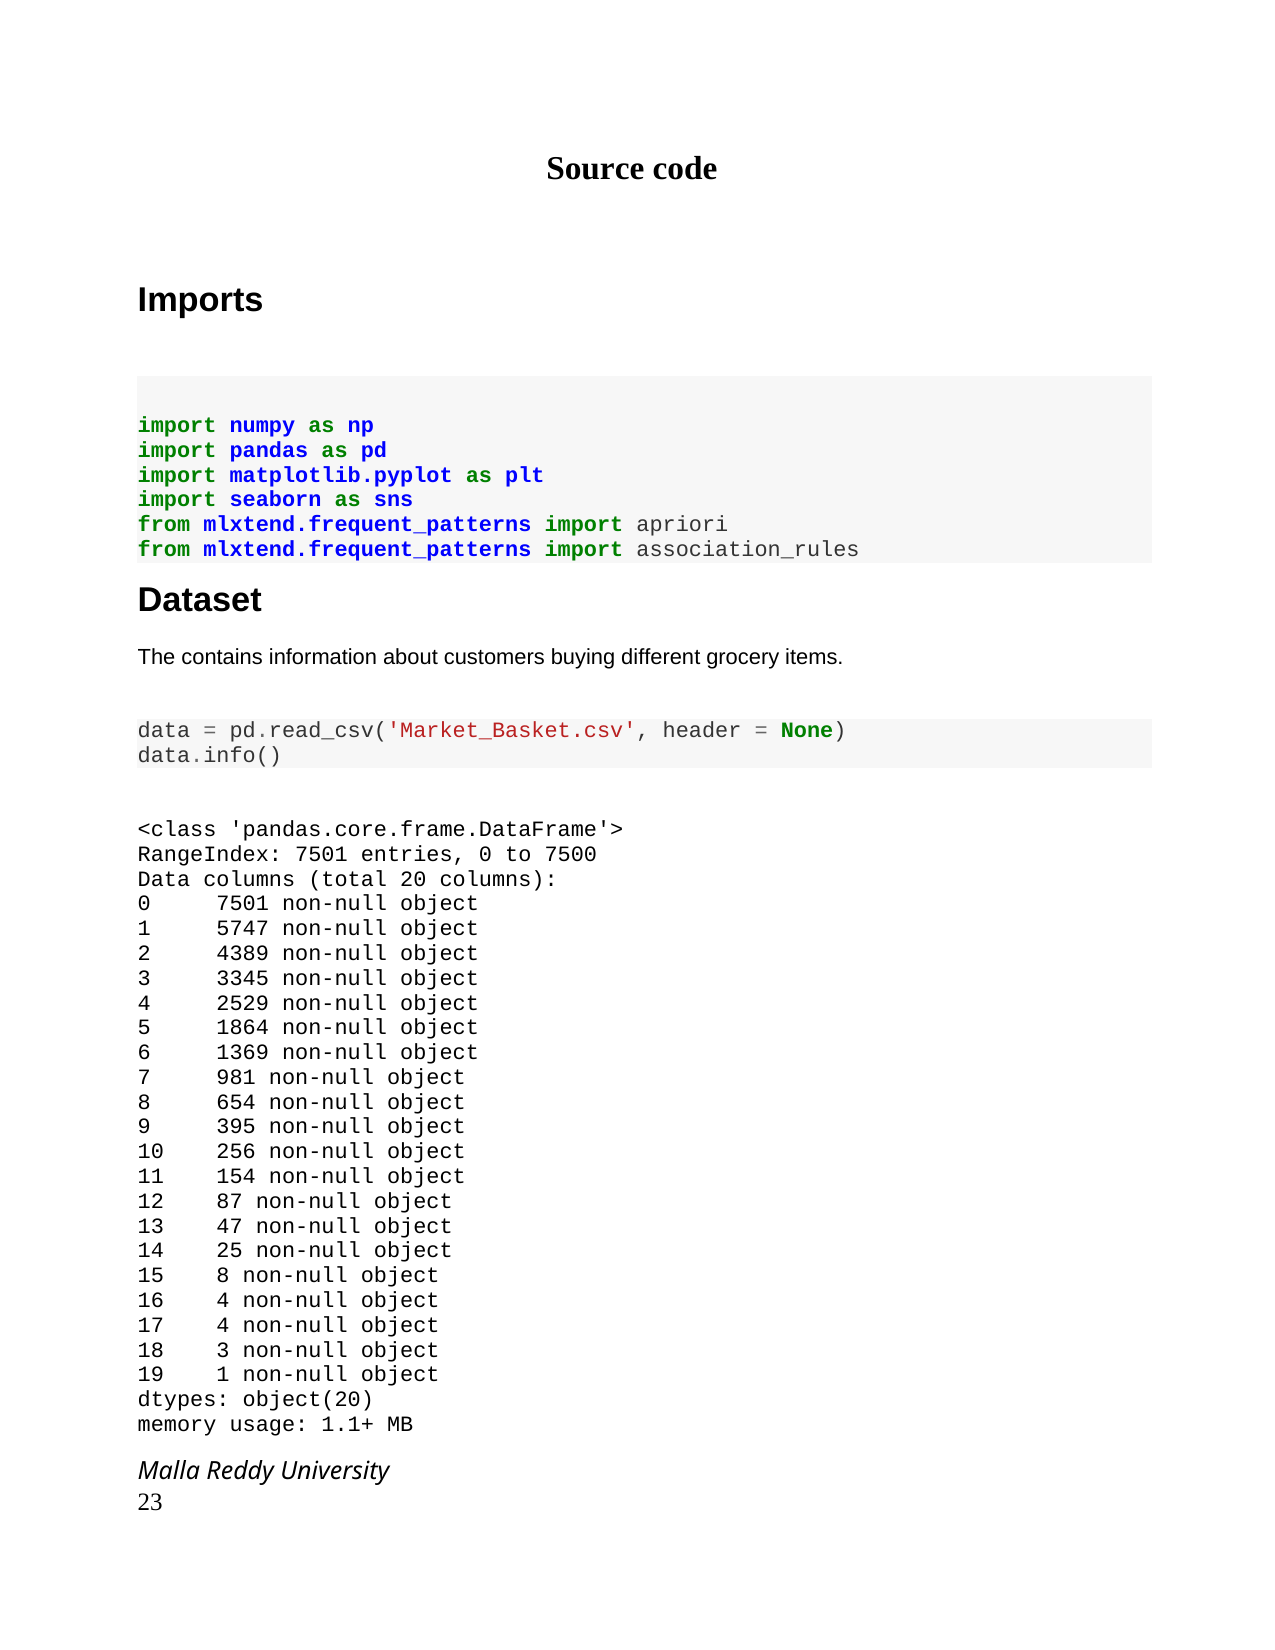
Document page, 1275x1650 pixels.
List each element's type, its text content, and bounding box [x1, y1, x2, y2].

text 6 1369 non-null object [137, 1041, 1152, 1066]
text dtypes: object(20) [137, 1388, 1152, 1413]
text import seaborn as sns [137, 489, 1152, 513]
text from mlxtend.frequent_patterns import association_rules [137, 538, 1152, 563]
text 12 87 non-null object [137, 1190, 1152, 1215]
text 4 2529 non-null object [137, 992, 1152, 1016]
text 3 3345 non-null object [137, 967, 1152, 992]
text Data columns (total 20 columns): [137, 868, 1152, 892]
text import numpy as np [137, 414, 1152, 439]
text 15 8 non-null object [137, 1264, 1152, 1289]
text 13 47 non-null object [137, 1215, 1152, 1239]
text data.info() [137, 744, 1152, 768]
text 5 1864 non-null object [137, 1016, 1152, 1041]
subtitle Dataset [137, 579, 1152, 618]
text 0 7501 non-null object [137, 892, 1152, 917]
text memory usage: 1.1+ MB [137, 1413, 1152, 1438]
text The contains information about customers buying different grocery items. [137, 643, 1152, 669]
text 9 395 non-null object [137, 1116, 1152, 1140]
text 16 4 non-null object [137, 1289, 1152, 1314]
text 18 3 non-null object [137, 1339, 1152, 1363]
text 7 981 non-null object [137, 1066, 1152, 1091]
text 1 5747 non-null object [137, 917, 1152, 942]
text 14 25 non-null object [137, 1239, 1152, 1264]
text 8 654 non-null object [137, 1091, 1152, 1116]
text Source code [137, 148, 1126, 186]
text 10 256 non-null object [137, 1140, 1152, 1165]
text 11 154 non-null object [137, 1165, 1152, 1190]
text RangeIndex: 7501 entries, 0 to 7500 [137, 843, 1152, 868]
text 17 4 non-null object [137, 1314, 1152, 1339]
text data = pd.read_csv('Market_Basket.csv', header = None) [137, 719, 1152, 744]
text 19 1 non-null object [137, 1363, 1152, 1388]
text from mlxtend.frequent_patterns import apriori [137, 513, 1152, 538]
subtitle Imports [137, 279, 1152, 318]
text import pandas as pd [137, 439, 1152, 464]
text 2 4389 non-null object [137, 942, 1152, 967]
text import matplotlib.pyplot as plt [137, 464, 1152, 489]
text <class 'pandas.core.frame.DataFrame'> [137, 818, 1152, 843]
